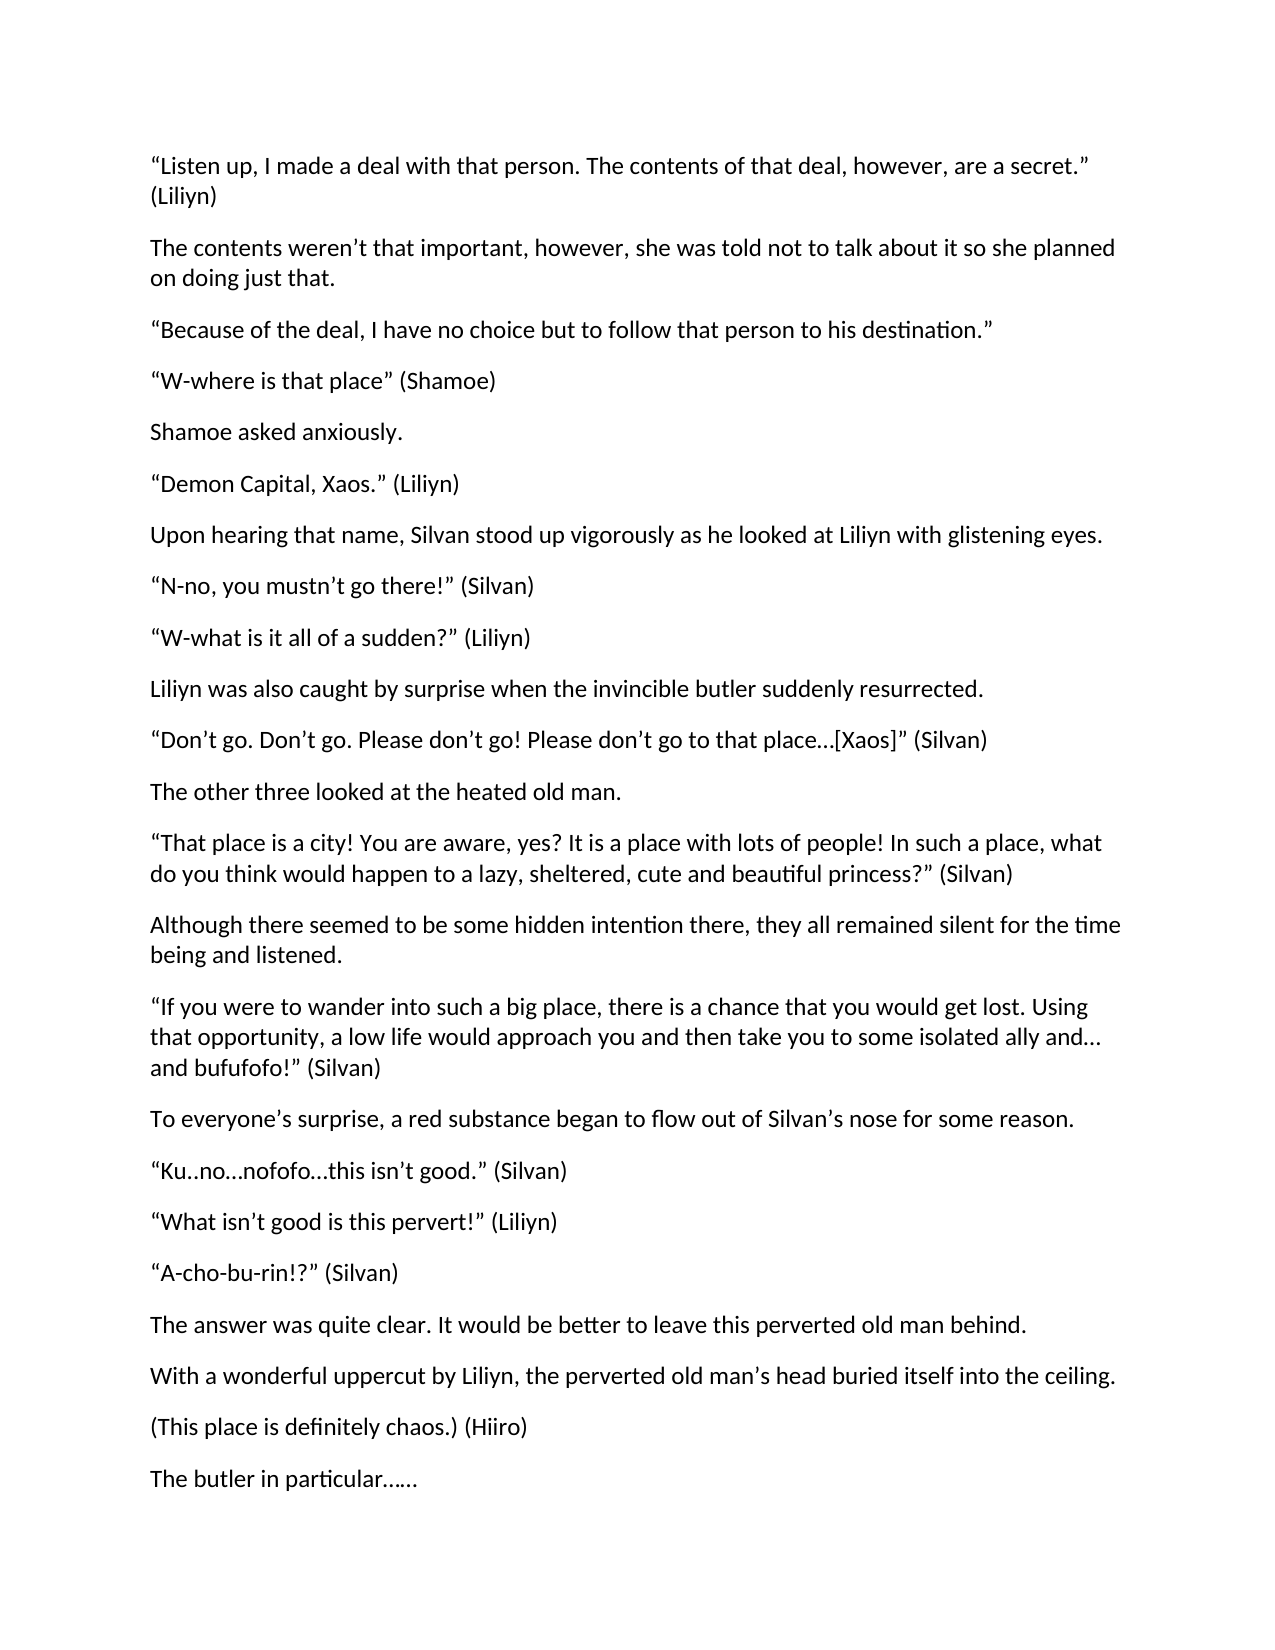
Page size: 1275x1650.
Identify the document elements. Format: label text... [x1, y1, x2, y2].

text “If you were to wander into such a big place, there is a chance that you would get lost. Using that opportunity, a low life would approach you and then take you to some isolated ally and…and bufufofo!” (Silvan) [150, 991, 1125, 1083]
text “Don’t go. Don’t go. Please don’t go! Please don’t go to that place…[Xaos]” (Silvan) [150, 724, 1125, 755]
text The contents weren’t that important, however, she was told not to talk about it so she planned on doing just that. [150, 232, 1125, 293]
text Although there seemed to be some hidden intention there, they all remained silent for the time being and listened. [150, 909, 1125, 970]
text With a wonderful uppercut by Liliyn, the perverted old man’s head buried itself into the ceiling. [150, 1360, 1125, 1391]
text “Because of the deal, I have no choice but to follow that person to his destination.” [150, 314, 1125, 344]
text “Listen up, I made a deal with that person. The contents of that deal, however, are a secret.” (Liliyn) [150, 150, 1125, 211]
text “A-cho-bu-rin!?” (Silvan) [150, 1257, 1125, 1288]
text Upon hearing that name, Silvan stood up vigorously as he looked at Liliyn with glistening eyes. [150, 519, 1125, 550]
text “What isn’t good is this pervert!” (Liliyn) [150, 1206, 1125, 1237]
text “Demon Capital, Xaos.” (Liliyn) [150, 468, 1125, 498]
text “W-where is that place” (Shamoe) [150, 365, 1125, 396]
text To everyone’s surprise, a red substance began to flow out of Silvan’s nose for some reason. [150, 1103, 1125, 1134]
text “N-no, you mustn’t go there!” (Silvan) [150, 571, 1125, 601]
text “Ku..no…nofofo…this isn’t good.” (Silvan) [150, 1155, 1125, 1185]
text The butler in particular…… [150, 1463, 1125, 1493]
text The other three looked at the heated old man. [150, 776, 1125, 806]
text “W-what is it all of a sudden?” (Liliyn) [150, 622, 1125, 652]
text (This place is definitely chaos.) (Hiiro) [150, 1412, 1125, 1442]
text Liliyn was also caught by surprise when the invincible butler suddenly resurrected. [150, 673, 1125, 704]
text Shamoe asked anxiously. [150, 416, 1125, 447]
text “That place is a city! You are aware, yes? It is a place with lots of people! In such a place, what do you think would happen to a lazy, sheltered, cute and beautiful princess?” (Silvan) [150, 827, 1125, 888]
text The answer was quite clear. It would be better to leave this perverted old man behind. [150, 1309, 1125, 1339]
